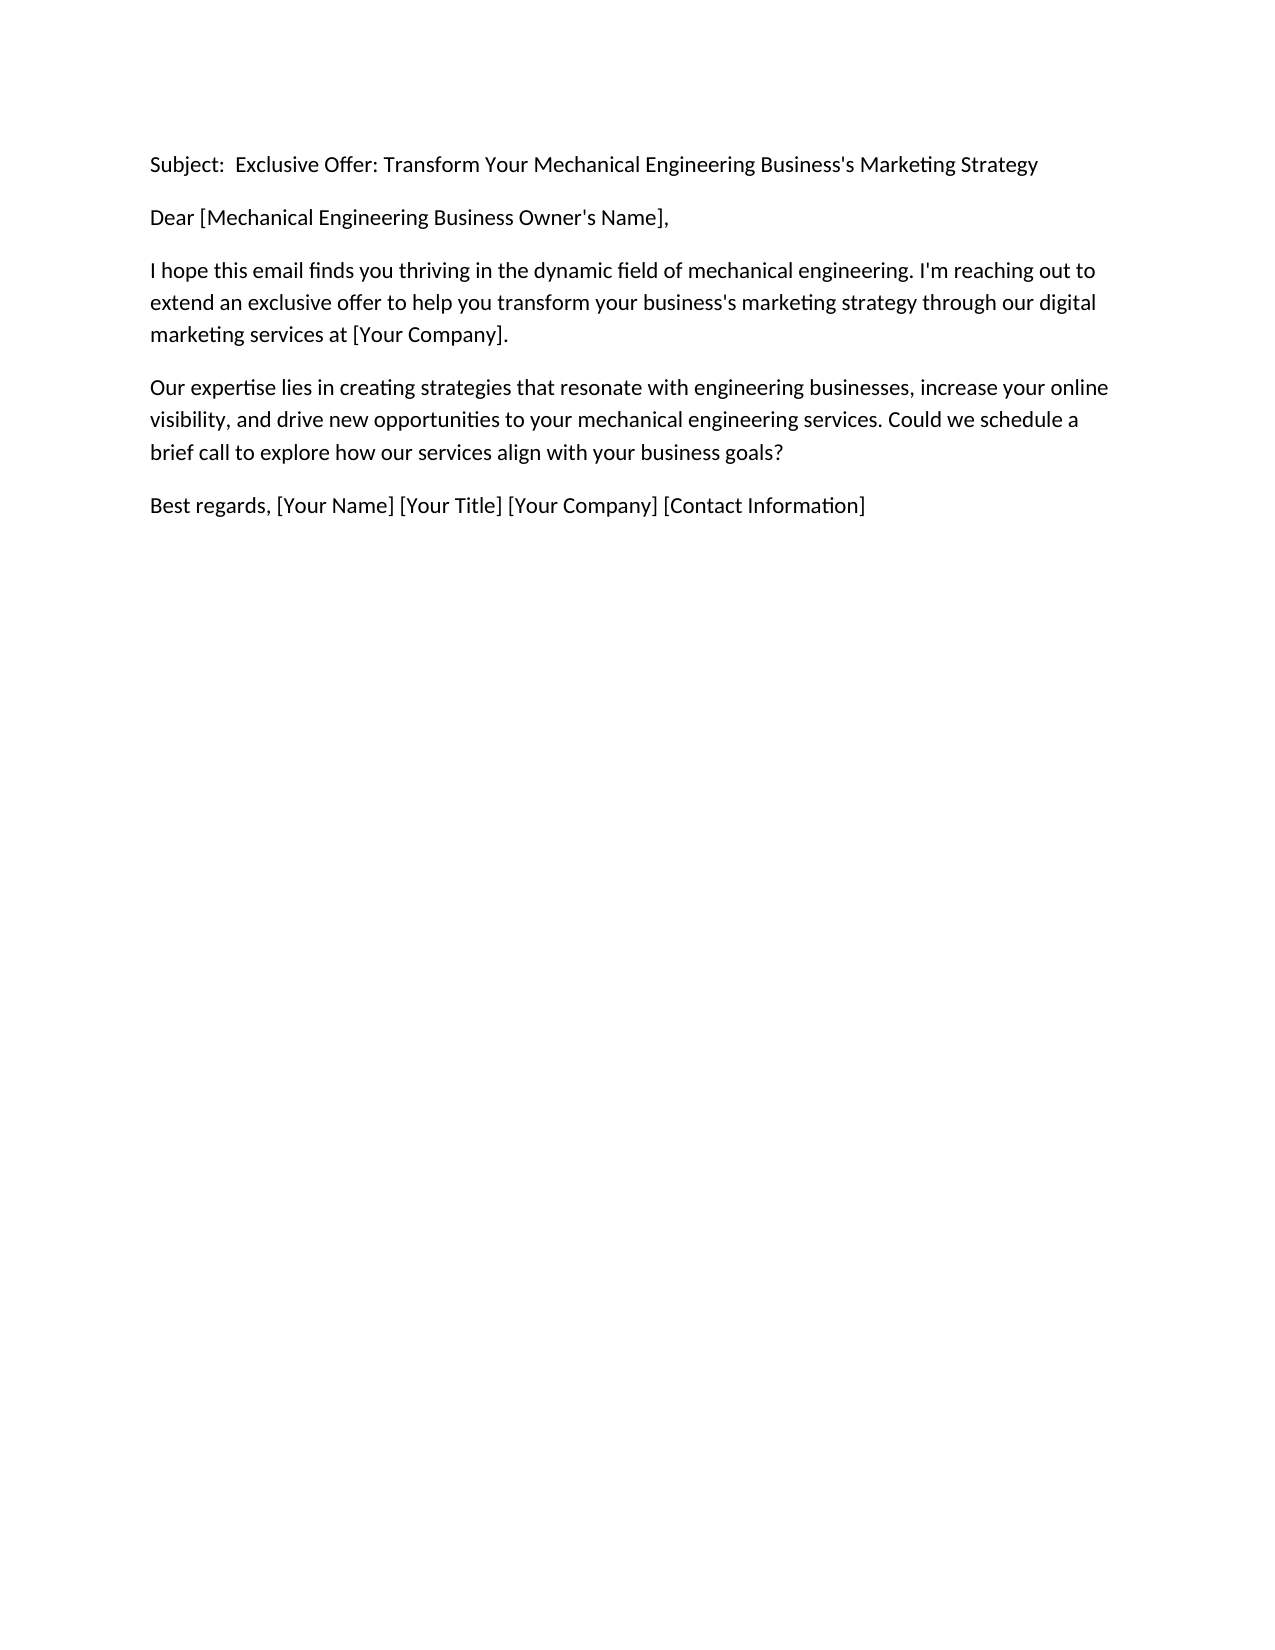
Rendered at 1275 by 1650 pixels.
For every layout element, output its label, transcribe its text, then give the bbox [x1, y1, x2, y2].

text I hope this email finds you thriving in the dynamic field of mechanical engineering. I'm reaching out to extend an exclusive offer to help you transform your business's marketing strategy through our digital marketing services at [Your Company]. [150, 256, 1125, 348]
text Dear [Mechanical Engineering Business Owner's Name], [150, 203, 1125, 231]
text Our expertise lies in creating strategies that resonate with engineering businesses, increase your online visibility, and drive new opportunities to your mechanical engineering services. Could we schedule a brief call to explore how our services align with your business goals? [150, 373, 1125, 466]
text Subject: Exclusive Offer: Transform Your Mechanical Engineering Business's Marketing Strategy [150, 150, 1125, 178]
text Best regards, [Your Name] [Your Title] [Your Company] [Contact Information] [150, 491, 1125, 519]
